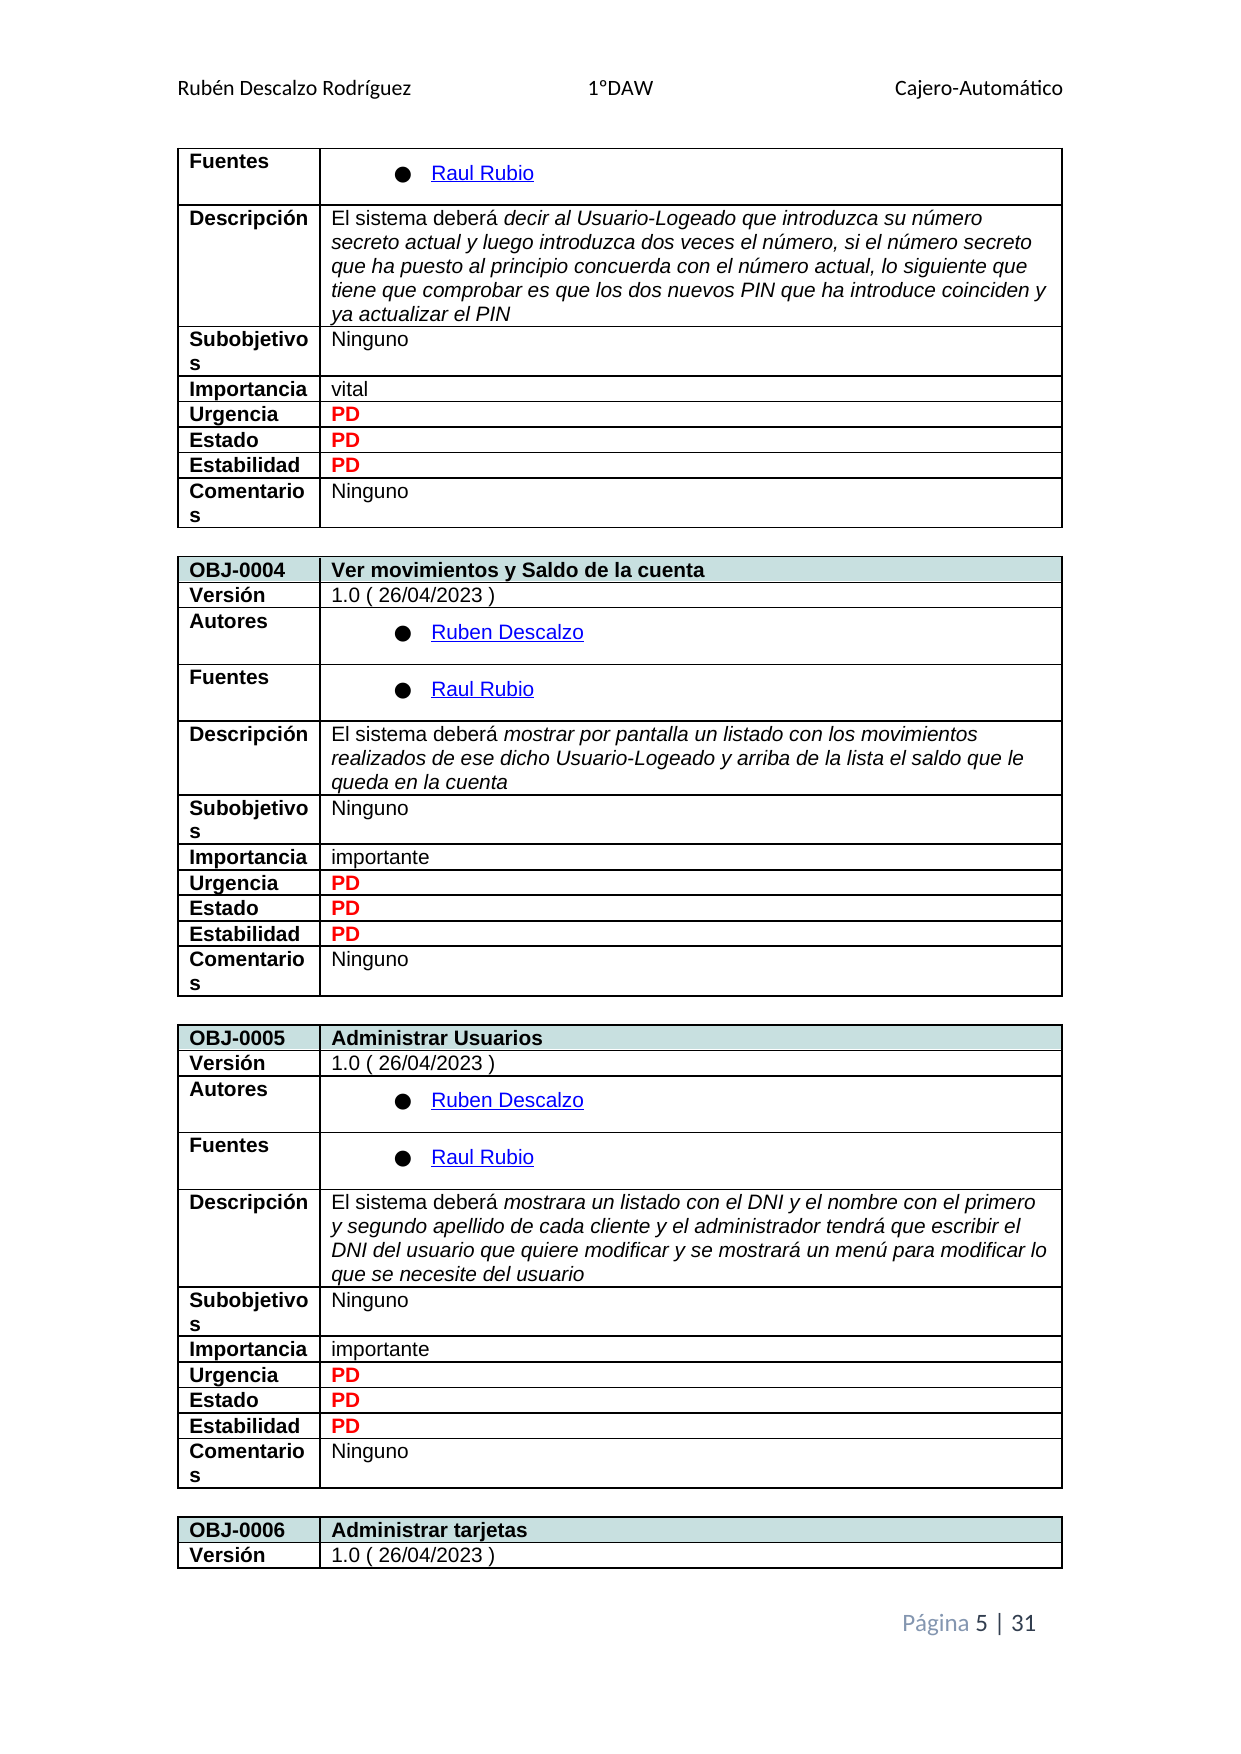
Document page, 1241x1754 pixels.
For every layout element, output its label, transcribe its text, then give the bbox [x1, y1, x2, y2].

table_header Administrar tarjetas [321, 1518, 1061, 1542]
table_cell PD [321, 453, 1061, 477]
table_cell Ninguno [321, 947, 1061, 995]
table_cell Ruben Descalzo [321, 608, 1061, 664]
table_cell Ninguno [321, 796, 1061, 843]
table_cell Estabilidad [179, 1414, 319, 1437]
table_cell Descripción [179, 722, 319, 794]
table_cell 1.0 ( 26/04/2023 ) [321, 1051, 1061, 1075]
table_cell Autores [179, 608, 319, 664]
table_cell Versión [179, 583, 319, 607]
table_cell Estabilidad [179, 922, 319, 945]
table_cell Comentarios [179, 947, 319, 995]
table_cell Subobjetivos [179, 327, 319, 375]
table_cell Urgencia [179, 402, 319, 426]
table_cell PD [321, 1388, 1061, 1412]
table_cell Versión [179, 1543, 319, 1567]
table_header OBJ-0006 [179, 1518, 319, 1542]
table_cell Raul Rubio [321, 1133, 1061, 1188]
table_cell Ninguno [321, 479, 1061, 527]
table_cell Estado [179, 1388, 319, 1412]
table_cell Ninguno [321, 327, 1061, 375]
table_header OBJ-0004 [179, 557, 320, 581]
table_cell PD [321, 1363, 1061, 1386]
table_cell Estado [179, 428, 319, 452]
table_cell El sistema deberá decir al Usuario-Logeado que introduzca su número secreto actual y luego introduzca dos veces el número, si el número secreto que ha puesto al principio concuerda con el número actual, lo siguiente que tiene que comprobar es que los dos nuevos PIN que ha introduce coinciden y ya actualizar el PIN [321, 206, 1061, 326]
table_cell Descripción [179, 206, 319, 326]
table_cell Importancia [179, 845, 319, 869]
table_cell Importancia [179, 1337, 319, 1361]
table_cell 1.0 ( 26/04/2023 ) [321, 1543, 1061, 1567]
table_cell El sistema deberá mostrara un listado con el DNI y el nombre con el primero y segundo apellido de cada cliente y el administrador tendrá que escribir el DNI del usuario que quiere modificar y se mostrará un menú para modificar lo que se necesite del usuario [321, 1190, 1061, 1286]
table_header Administrar Usuarios [321, 1026, 1061, 1049]
table_cell Estado [179, 896, 319, 920]
table_cell Subobjetivos [179, 796, 319, 843]
table_cell Urgencia [179, 871, 319, 894]
table_cell Fuentes [179, 1133, 319, 1188]
table_cell Descripción [179, 1190, 319, 1286]
table_cell PD [321, 428, 1061, 452]
table_header Ver movimientos y Saldo de la cuenta [321, 557, 1061, 581]
table_cell Ninguno [321, 1439, 1061, 1487]
table_cell Comentarios [179, 1439, 319, 1487]
table_header OBJ-0005 [179, 1026, 319, 1049]
table_cell Raul Rubio [321, 149, 1061, 204]
table_cell Ruben Descalzo [321, 1077, 1061, 1132]
table_cell PD [321, 402, 1061, 426]
table_cell Subobjetivos [179, 1288, 319, 1335]
table_cell PD [321, 922, 1061, 945]
table_cell Urgencia [179, 1363, 319, 1386]
table_cell 1.0 ( 26/04/2023 ) [321, 583, 1061, 607]
table_cell PD [321, 896, 1061, 920]
table_cell vital [321, 377, 1061, 401]
table_cell Autores [179, 1077, 319, 1132]
table_cell importante [321, 845, 1061, 869]
table_cell Fuentes [179, 665, 319, 720]
table_cell El sistema deberá mostrar por pantalla un listado con los movimientos realizados de ese dicho Usuario-Logeado y arriba de la lista el saldo que le queda en la cuenta [321, 722, 1061, 794]
table_cell Importancia [179, 377, 319, 401]
table_cell Fuentes [179, 149, 319, 204]
table_cell importante [321, 1337, 1061, 1361]
table_cell Comentarios [179, 479, 319, 527]
table_cell Estabilidad [179, 453, 319, 477]
table_cell Versión [179, 1051, 319, 1075]
table_cell PD [321, 871, 1061, 894]
table_cell Ninguno [321, 1288, 1061, 1335]
table_cell Raul Rubio [321, 665, 1061, 720]
table_cell PD [321, 1414, 1061, 1437]
